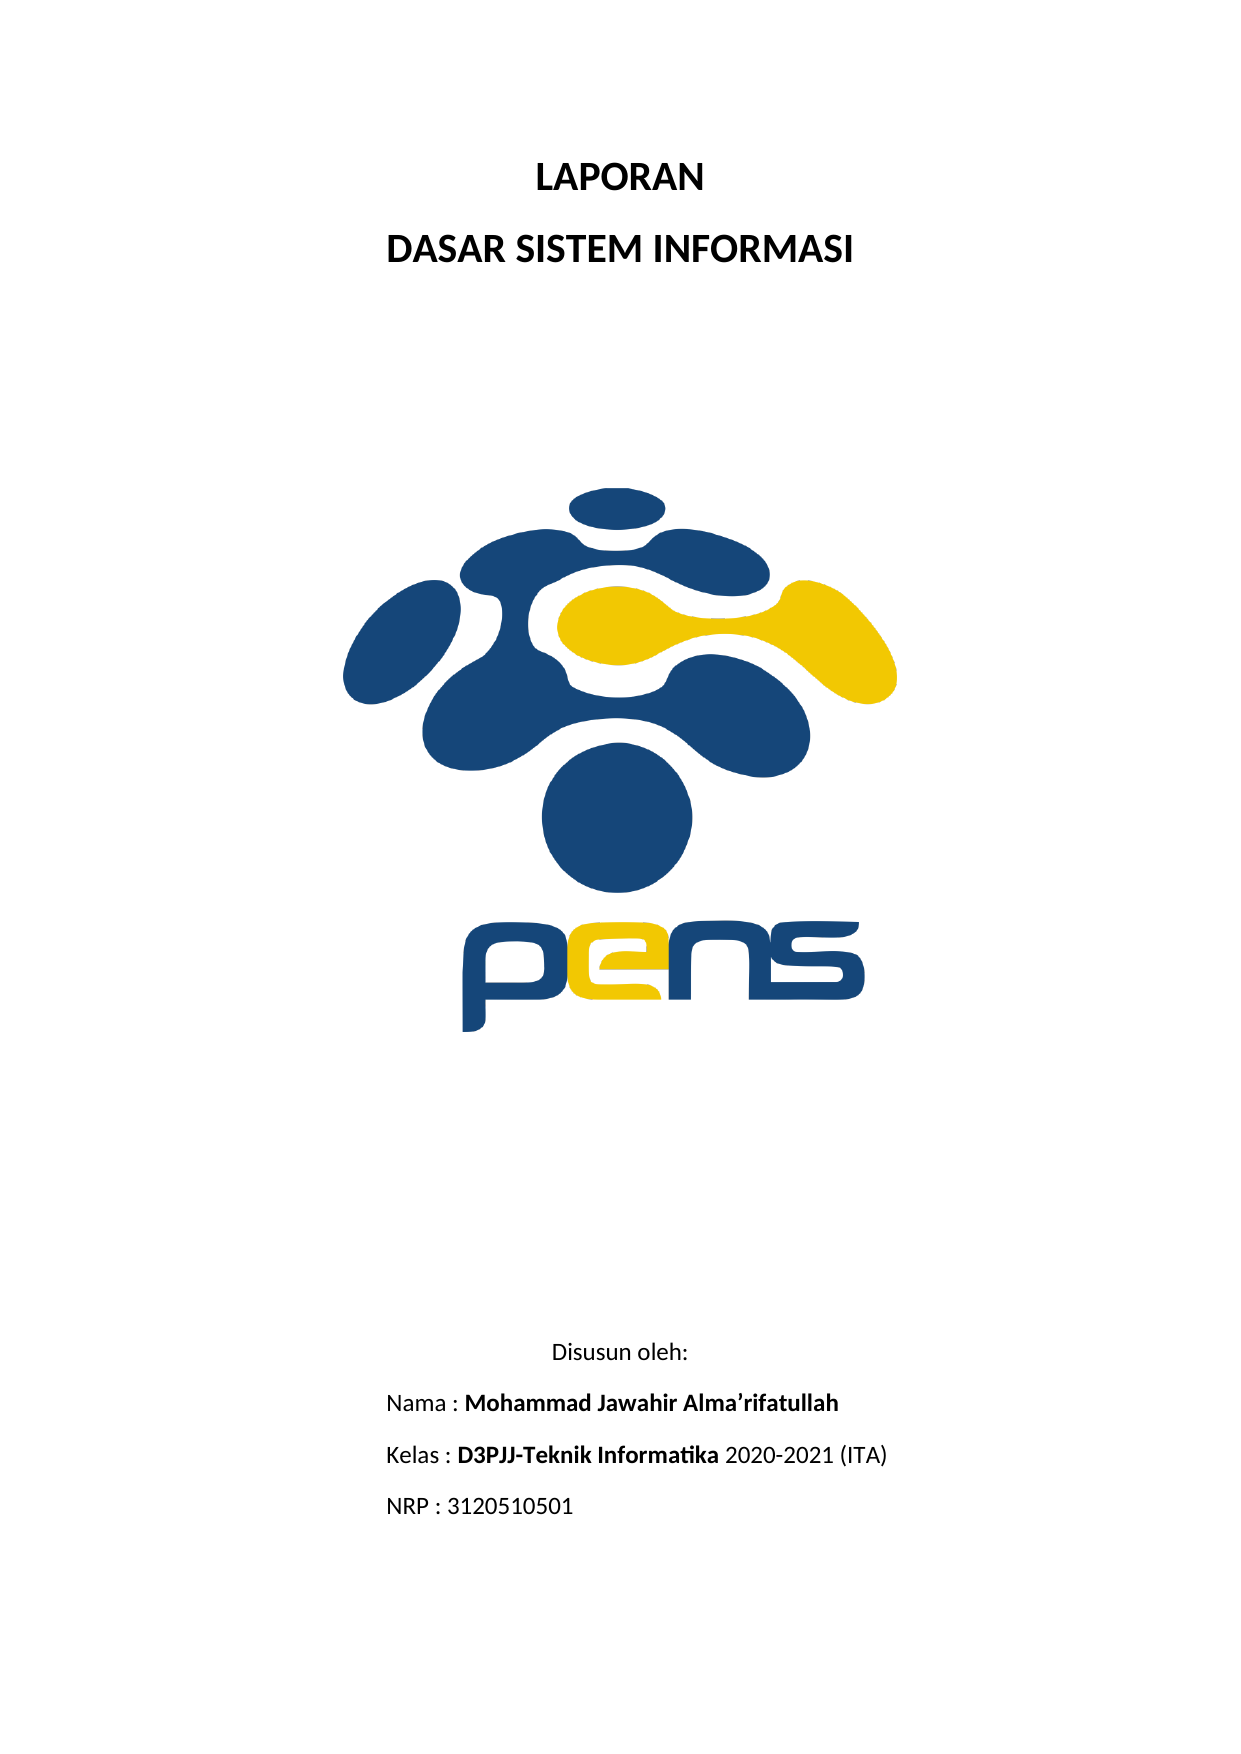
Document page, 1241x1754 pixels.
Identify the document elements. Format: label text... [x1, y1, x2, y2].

text Nama : Mohammad Jawahir Alma’rifatullah [225, 1388, 1090, 1418]
text DASAR SISTEM INFORMASI [150, 222, 1090, 272]
picture [343, 488, 897, 1032]
text Disusun oleh: [150, 1336, 1090, 1367]
text Kelas : D3PJJ-Teknik Informatika 2020-2021 (ITA) [225, 1439, 1090, 1469]
text LAPORAN [150, 150, 1090, 201]
text NRP : 3120510501 [225, 1490, 1090, 1521]
